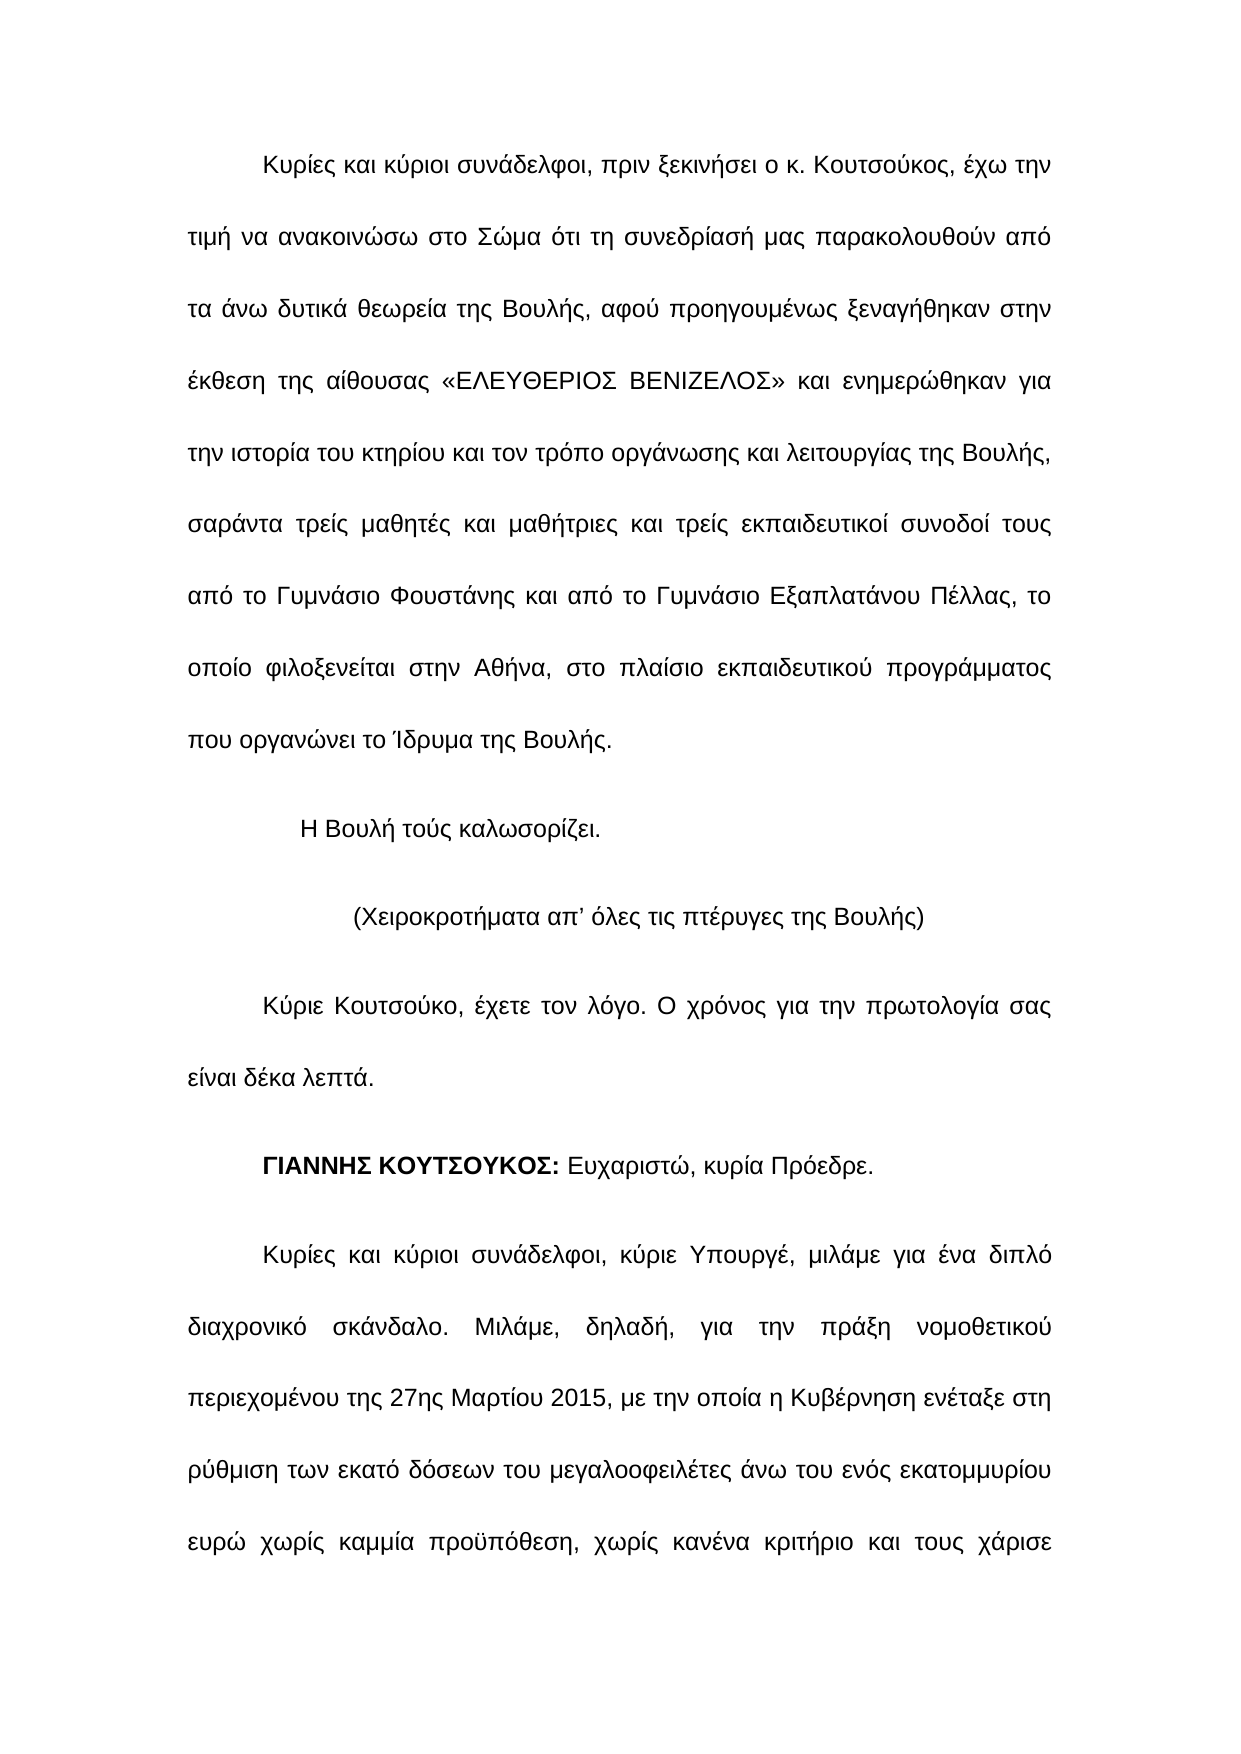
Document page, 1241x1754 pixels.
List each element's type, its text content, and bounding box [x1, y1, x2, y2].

text Κύριε Κουτσούκο, έχετε τον λόγο. Ο χρόνος για την πρωτολογία σας είναι δέκα λεπτά. [187, 991, 1053, 1091]
text (Χειροκροτήματα απ’ όλες τις πτέρυγες της Βουλής) [225, 902, 1053, 931]
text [187, 1239, 1053, 1556]
text Η Βουλή τούς καλωσορίζει. [225, 813, 1053, 842]
text Κυρίες και κύριοι συνάδελφοι, πριν ξεκινήσει ο κ. Κουτσούκος, έχω την τιμή να ανακοινώσω στο Σώμα ότι τη συνεδρίασή μας παρακολουθούν από τα άνω δυτικά θεωρεία της Βουλής, αφού προηγουμένως ξεναγήθηκαν στην έκθεση της αίθουσας «ΕΛΕΥΘΕΡΙΟΣ ΒΕΝΙΖΕΛΟΣ» και ενημερώθηκαν για την ιστορία του κτηρίου και τον τρόπο οργάνωσης και λειτουργίας της Βουλής, σαράντα τρείς μαθητές και μαθήτριες και τρείς εκπαιδευτικοί συνοδοί τους από το Γυμνάσιο Φουστάνης και από το Γυμνάσιο Εξαπλατάνου Πέλλας, το οποίο φιλοξενείται στην Αθήνα, στο πλαίσιο εκπαιδευτικού προγράμματος που οργανώνει το Ίδρυμα της Βουλής. [187, 150, 1053, 754]
text ΓΙΑΝΝΗΣ ΚΟΥΤΣΟΥΚΟΣ: Ευχαριστώ, κυρία Πρόεδρε. [187, 1151, 1053, 1180]
